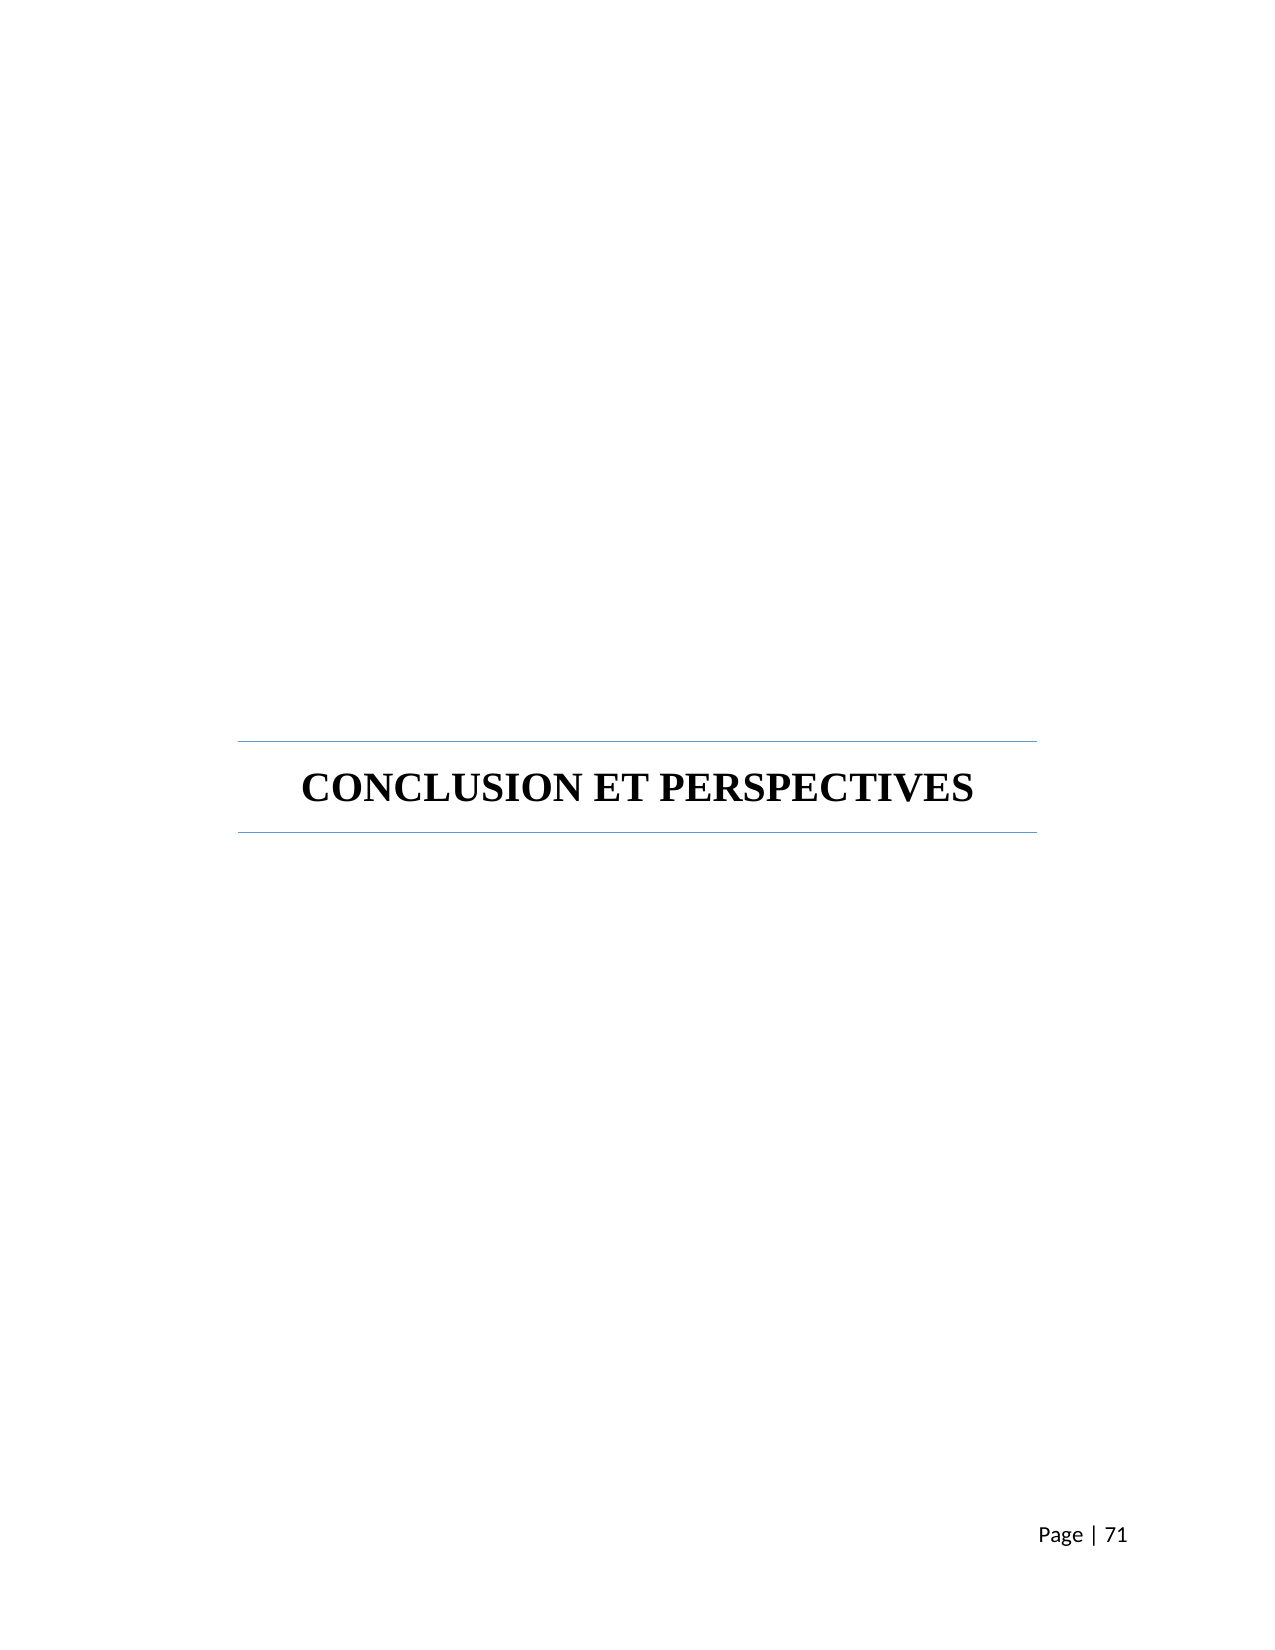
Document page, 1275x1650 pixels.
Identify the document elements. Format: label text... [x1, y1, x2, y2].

text CONCLUSION ET PERSPECTIVES [238, 742, 1037, 832]
